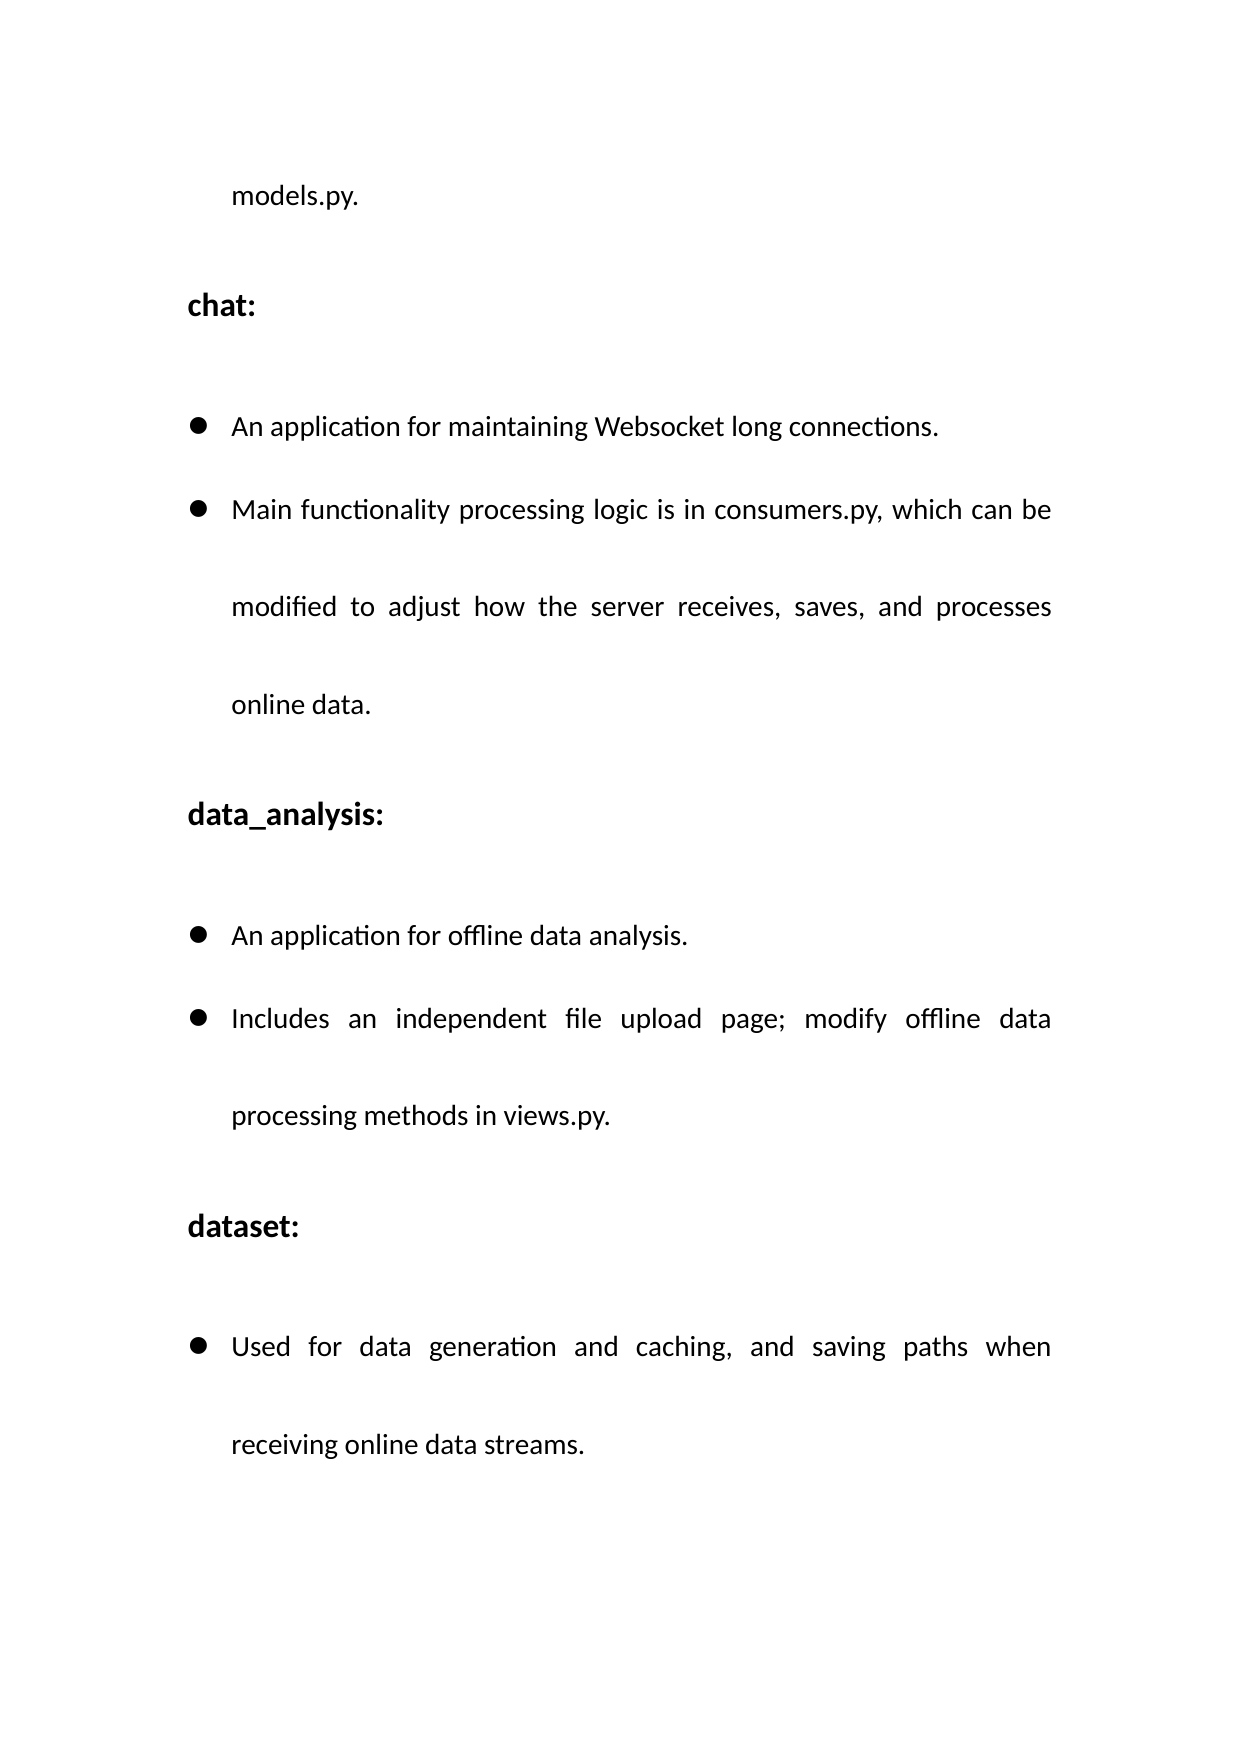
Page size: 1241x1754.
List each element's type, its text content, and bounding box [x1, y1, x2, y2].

subtitle dataset: [187, 1192, 1053, 1257]
list Main functionality processing logic is in consumers.py, which can be modified to adjust how the server receives, saves, and processes online data. [187, 476, 1053, 736]
list An application for maintaining Websocket long connections. [187, 393, 1053, 458]
list An application for offline data analysis. [187, 902, 1053, 967]
subtitle data_analysis: [187, 781, 1053, 846]
list Used for data generation and caching, and saving paths when receiving online data streams. [187, 1314, 1053, 1476]
list Includes an independent file upload page; modify offline data processing methods in views.py. [187, 985, 1053, 1148]
subtitle chat: [187, 272, 1053, 337]
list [187, 162, 1053, 227]
